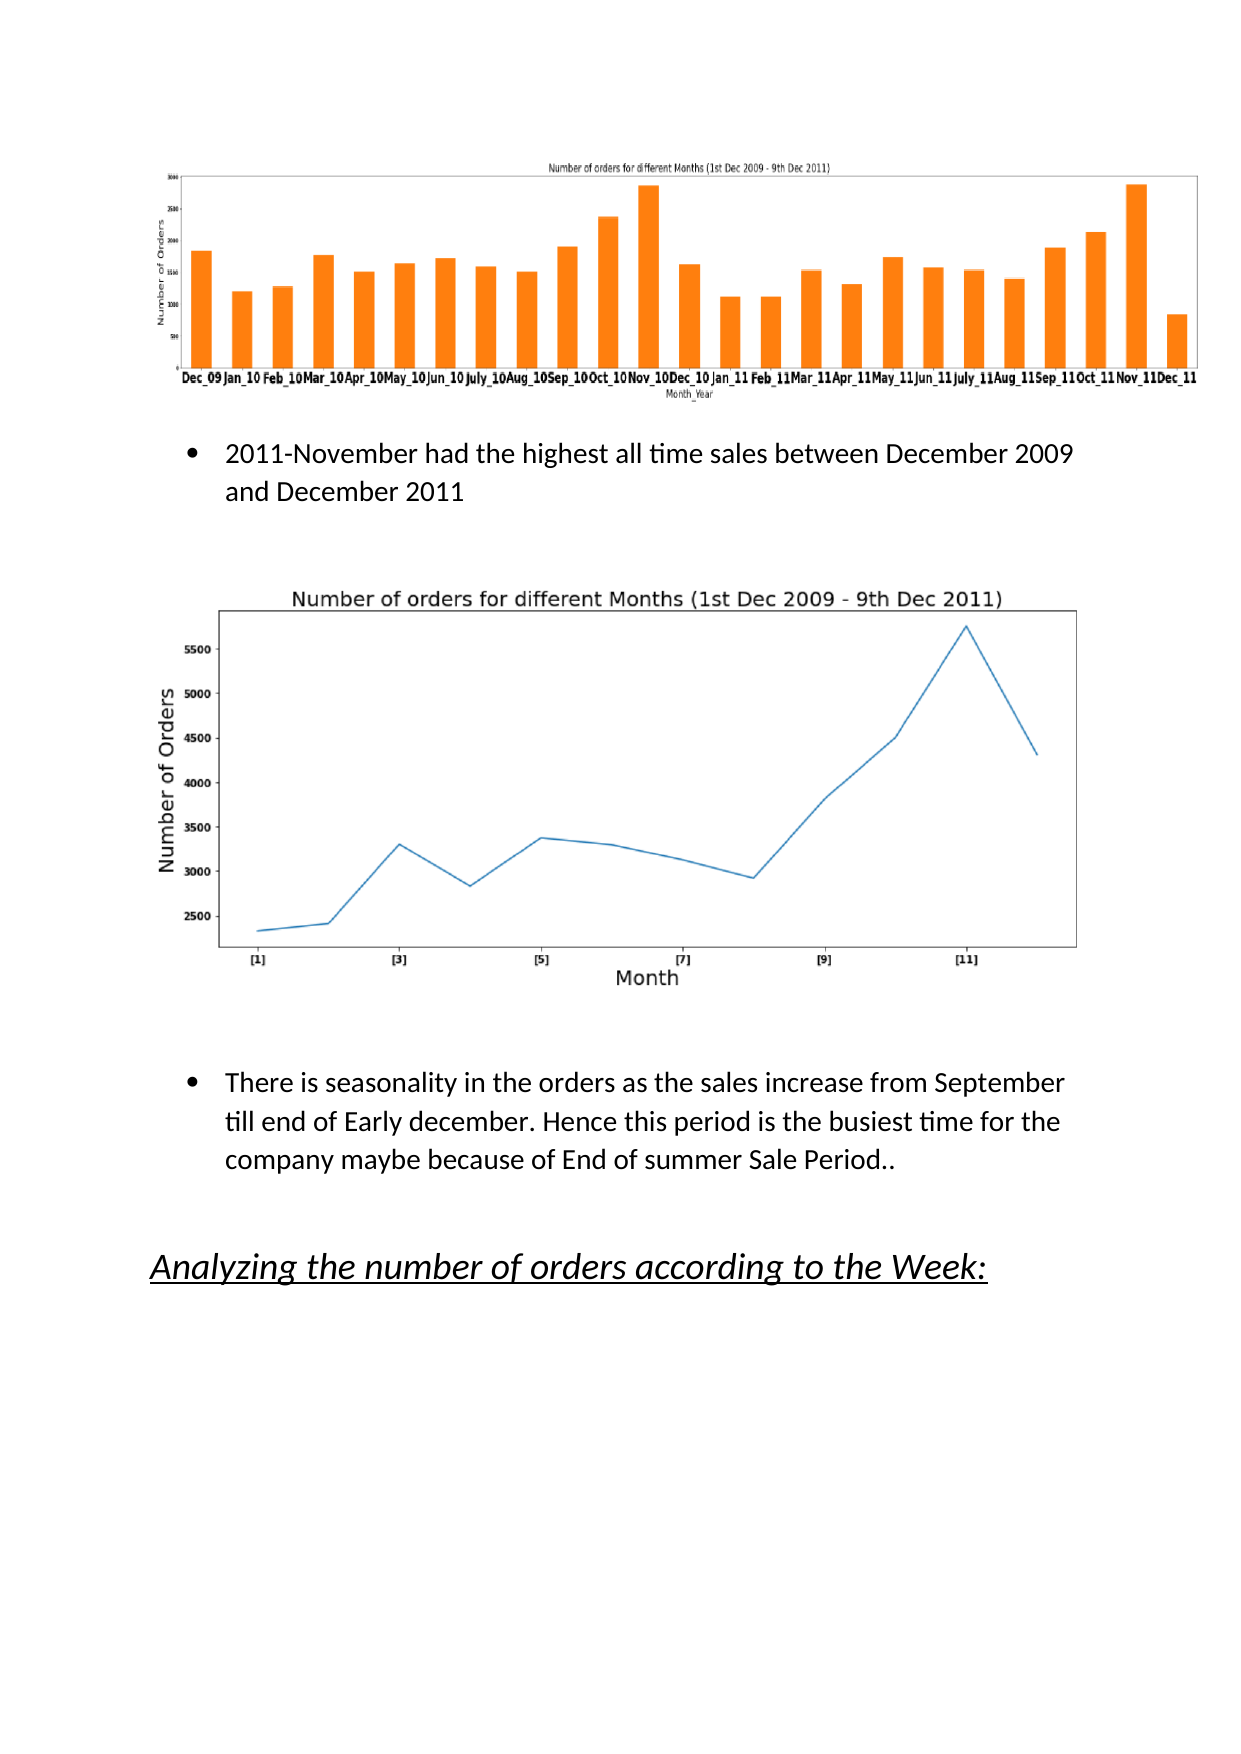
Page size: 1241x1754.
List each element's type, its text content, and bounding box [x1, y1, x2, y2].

list 2011-November had the highest all time sales between December 2009 and December 2011 [187, 435, 1090, 509]
picture [150, 150, 1205, 417]
picture [150, 583, 1091, 991]
text Analyzing the number of orders according to the Week: [150, 1243, 1090, 1289]
list There is seasonality in the orders as the sales increase from September till end of Early december. Hence this period is the busiest time for the company maybe because of End of summer Sale Period.. [187, 1064, 1090, 1177]
